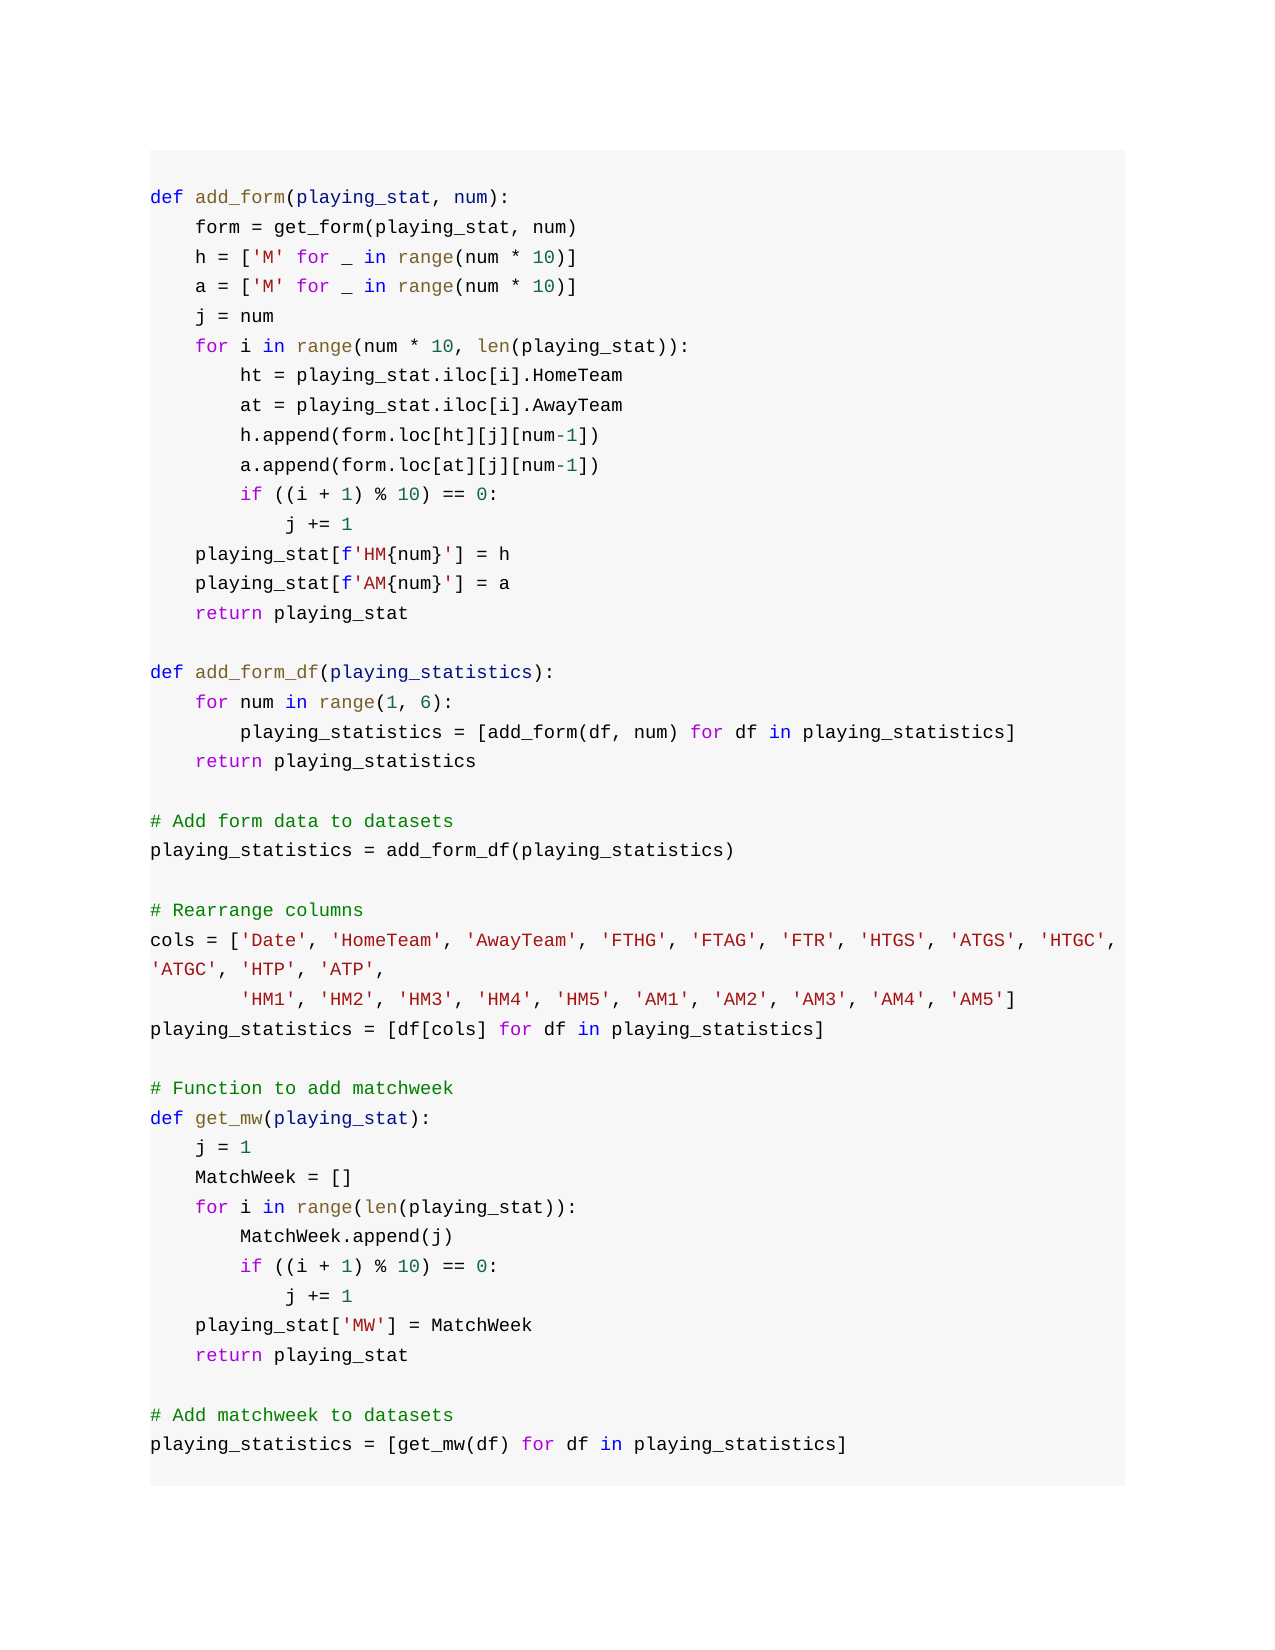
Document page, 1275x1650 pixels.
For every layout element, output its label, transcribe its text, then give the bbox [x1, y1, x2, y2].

text for i in range(len(playing_stat)): [150, 1189, 1125, 1219]
text # Add matchweek to datasets [150, 1397, 1125, 1427]
text a = ['M' for _ in range(num * 10)] [150, 269, 1125, 298]
text j += 1 [150, 1278, 1125, 1308]
text if ((i + 1) % 10) == 0: [150, 1248, 1125, 1278]
text # Add form data to datasets [150, 803, 1125, 833]
text for i in range(num * 10, len(playing_stat)): [150, 328, 1125, 358]
text playing_stat['MW'] = MatchWeek [150, 1308, 1125, 1337]
text j = num [150, 298, 1125, 328]
text return playing_stat [150, 595, 1125, 625]
text playing_statistics = [add_form(df, num) for df in playing_statistics] [150, 714, 1125, 744]
text # Function to add matchweek [150, 1070, 1125, 1100]
text ht = playing_stat.iloc[i].HomeTeam [150, 358, 1125, 387]
text a.append(form.loc[at][j][num-1]) [150, 447, 1125, 477]
text MatchWeek = [] [150, 1159, 1125, 1189]
text playing_statistics = [get_mw(df) for df in playing_statistics] [150, 1427, 1125, 1456]
text return playing_stat [150, 1337, 1125, 1367]
text if ((i + 1) % 10) == 0: [150, 477, 1125, 506]
text # Rearrange columns [150, 892, 1125, 922]
text form = get_form(playing_stat, num) [150, 209, 1125, 239]
text def add_form(playing_stat, num): [150, 180, 1125, 209]
text def get_mw(playing_stat): [150, 1100, 1125, 1130]
text playing_statistics = add_form_df(playing_statistics) [150, 833, 1125, 862]
text for num in range(1, 6): [150, 684, 1125, 714]
text def add_form_df(playing_statistics): [150, 655, 1125, 684]
text playing_statistics = [df[cols] for df in playing_statistics] [150, 1011, 1125, 1041]
text cols = ['Date', 'HomeTeam', 'AwayTeam', 'FTHG', 'FTAG', 'FTR', 'HTGS', 'ATGS', 'HTGC', 'ATGC', 'HTP', 'ATP', [150, 922, 1125, 981]
text playing_stat[f'HM{num}'] = h [150, 536, 1125, 566]
text j += 1 [150, 506, 1125, 536]
text at = playing_stat.iloc[i].AwayTeam [150, 387, 1125, 417]
text 'HM1', 'HM2', 'HM3', 'HM4', 'HM5', 'AM1', 'AM2', 'AM3', 'AM4', 'AM5'] [150, 981, 1125, 1011]
text j = 1 [150, 1130, 1125, 1159]
text h.append(form.loc[ht][j][num-1]) [150, 417, 1125, 447]
text h = ['M' for _ in range(num * 10)] [150, 239, 1125, 269]
text MatchWeek.append(j) [150, 1219, 1125, 1248]
text return playing_statistics [150, 744, 1125, 773]
text playing_stat[f'AM{num}'] = a [150, 566, 1125, 595]
